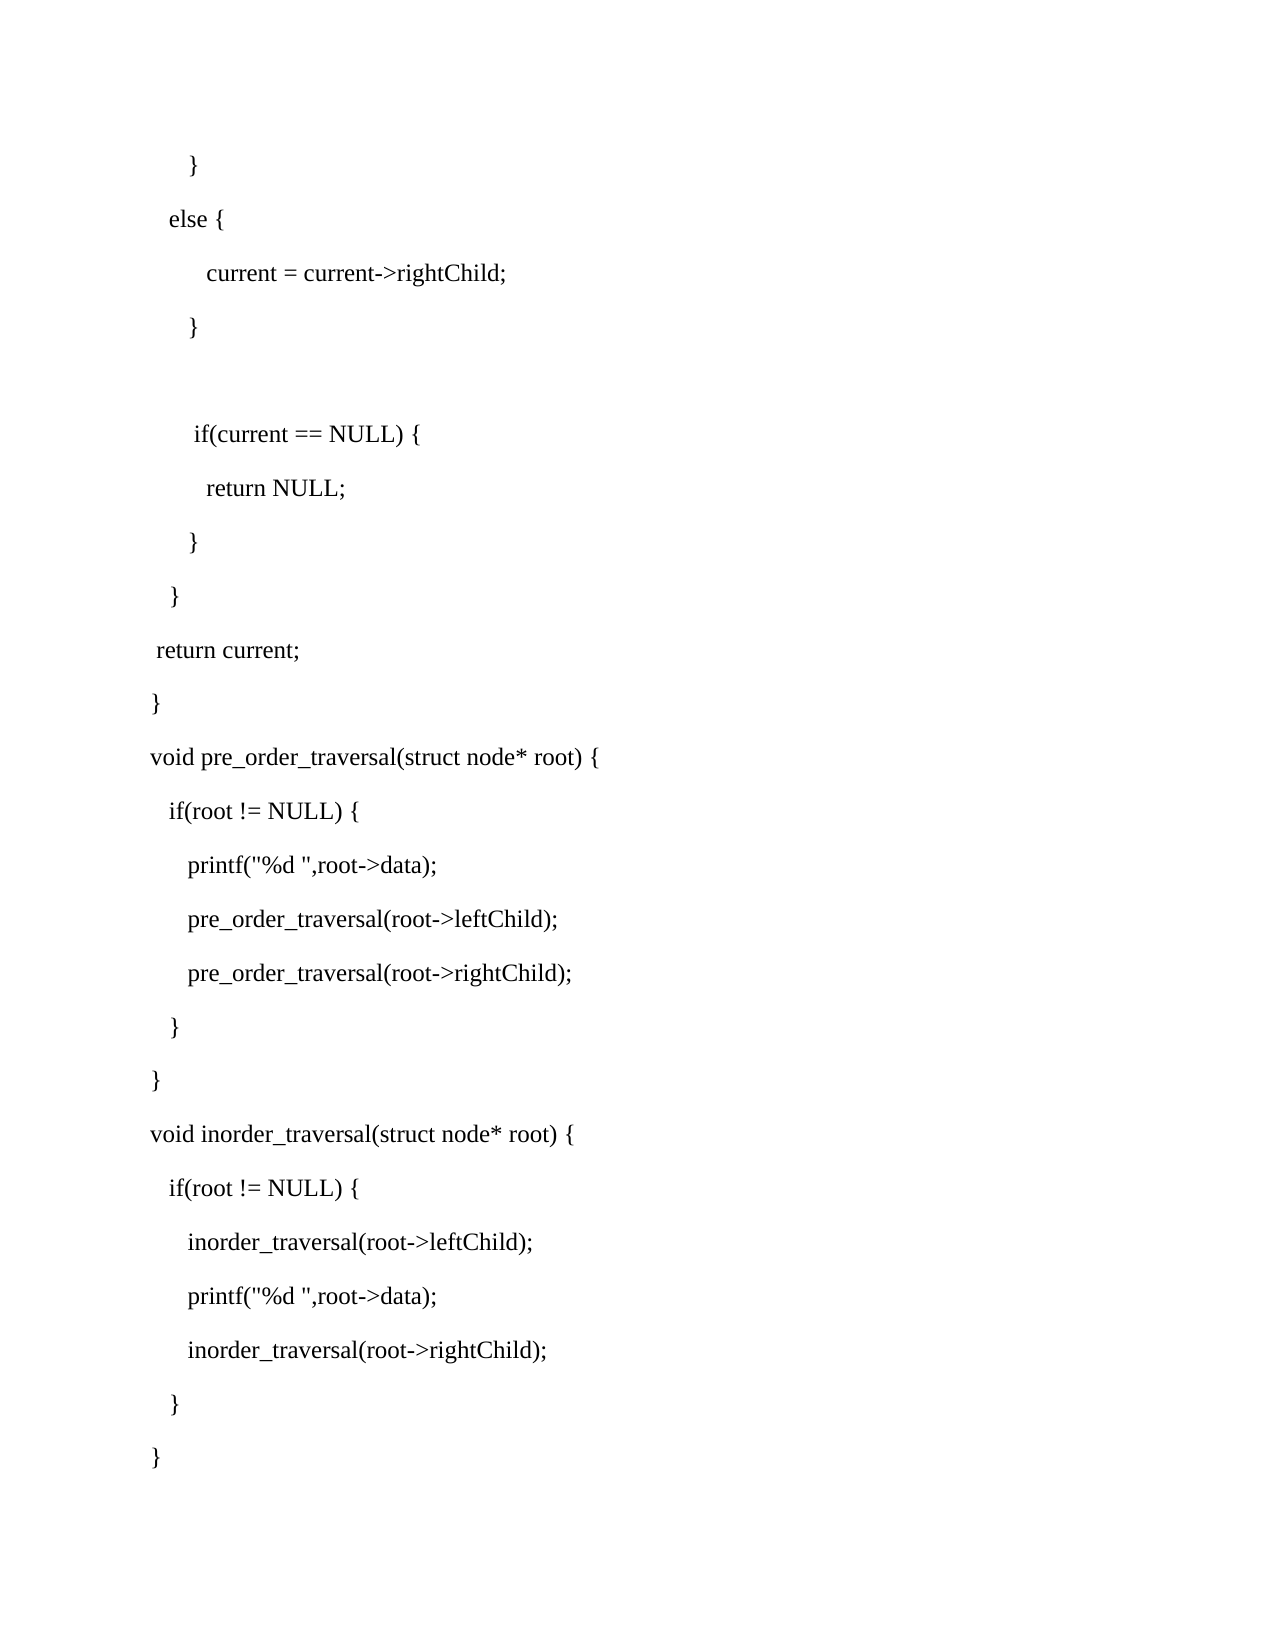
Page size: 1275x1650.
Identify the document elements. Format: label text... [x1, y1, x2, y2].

text printf("%d ",root->data); [150, 850, 1125, 879]
text } [150, 1389, 1125, 1417]
text } [150, 581, 1125, 609]
text else { [150, 204, 1125, 233]
text current = current->rightChild; [150, 258, 1125, 286]
text printf("%d ",root->data); [150, 1281, 1125, 1310]
text if(current == NULL) { [150, 419, 1125, 448]
text } [150, 527, 1125, 556]
text } [150, 150, 1125, 179]
text } [150, 1442, 1125, 1471]
text } [150, 688, 1125, 717]
text } [150, 1066, 1125, 1094]
text pre_order_traversal(root->rightChild); [150, 958, 1125, 987]
text void pre_order_traversal(struct node* root) { [150, 742, 1125, 771]
text void inorder_traversal(struct node* root) { [150, 1119, 1125, 1148]
text pre_order_traversal(root->leftChild); [150, 904, 1125, 933]
text } [150, 1012, 1125, 1040]
text return NULL; [150, 473, 1125, 502]
text if(root != NULL) { [150, 1173, 1125, 1202]
text inorder_traversal(root->rightChild); [150, 1335, 1125, 1363]
text inorder_traversal(root->leftChild); [150, 1227, 1125, 1256]
text if(root != NULL) { [150, 796, 1125, 825]
text return current; [150, 635, 1125, 663]
text } [150, 312, 1125, 340]
